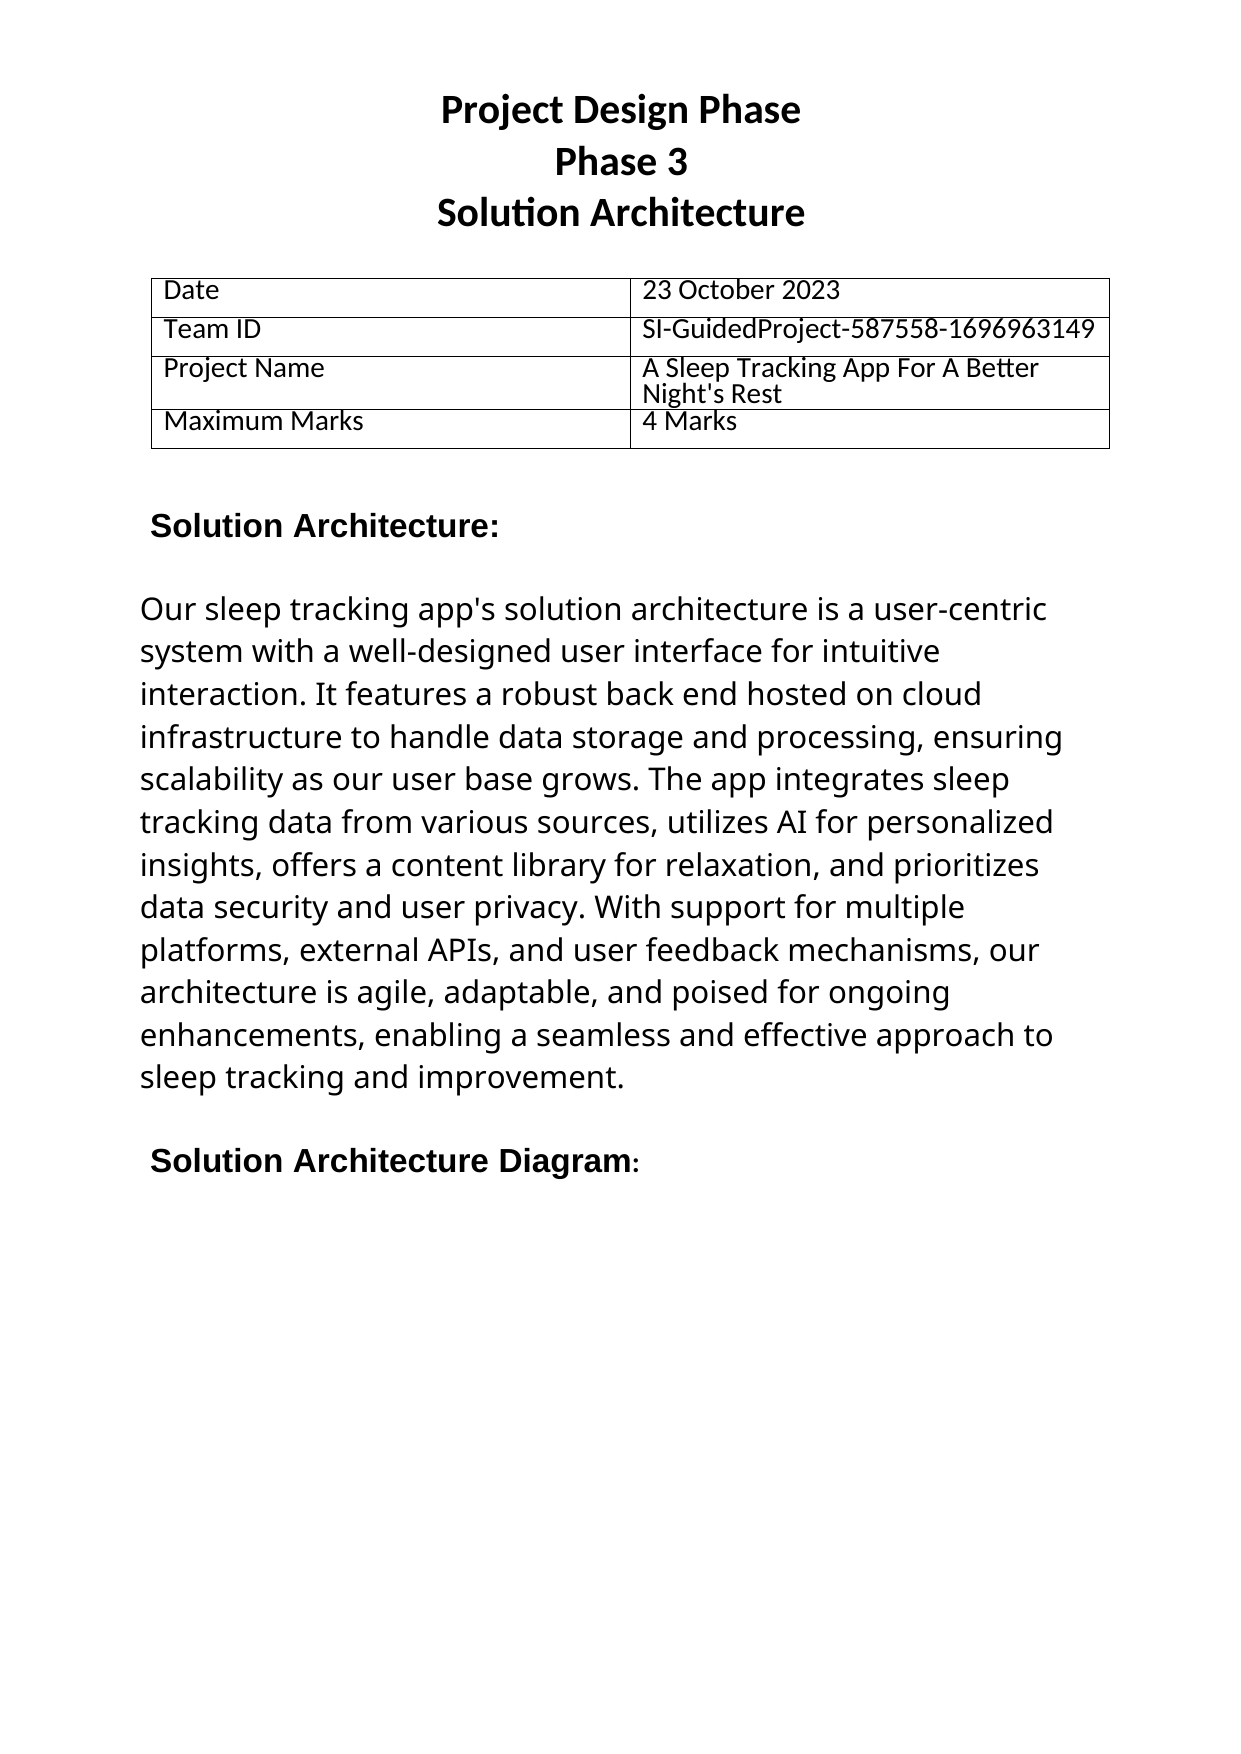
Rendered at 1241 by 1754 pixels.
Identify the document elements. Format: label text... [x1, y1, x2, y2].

text Solution Architecture: [150, 506, 1103, 544]
text Solution Architecture [139, 186, 1103, 236]
table_cell A Sleep Tracking App For A Better Night's Rest [631, 357, 1109, 408]
table_cell Team ID [152, 318, 630, 356]
text Project Design Phase [139, 83, 1103, 134]
subtitle Solution Architecture Diagram: [139, 1141, 1103, 1179]
table_header Date [152, 279, 630, 317]
text Our sleep tracking app's solution architecture is a user-centric system with a well-designed user interface for intuitive interaction. It features a robust back end hosted on cloud infrastructure to handle data storage and processing, ensuring scalability as our user base grows. The app integrates sleep tracking data from various sources, utilizes AI for personalized insights, offers a content library for relaxation, and prioritizes data security and user privacy. With support for multiple platforms, external APIs, and user feedback mechanisms, our architecture is agile, adaptable, and poised for ongoing enhancements, enabling a seamless and effective approach to sleep tracking and improvement. [139, 587, 1103, 1098]
table_cell 4 Marks [631, 410, 1109, 448]
table_cell Project Name [152, 357, 630, 408]
text Phase 3 [139, 134, 1103, 185]
table_cell Maximum Marks [152, 410, 630, 448]
table_cell SI-GuidedProject-587558-1696963149 [631, 318, 1109, 356]
table_header 23 October 2023 [631, 279, 1109, 317]
